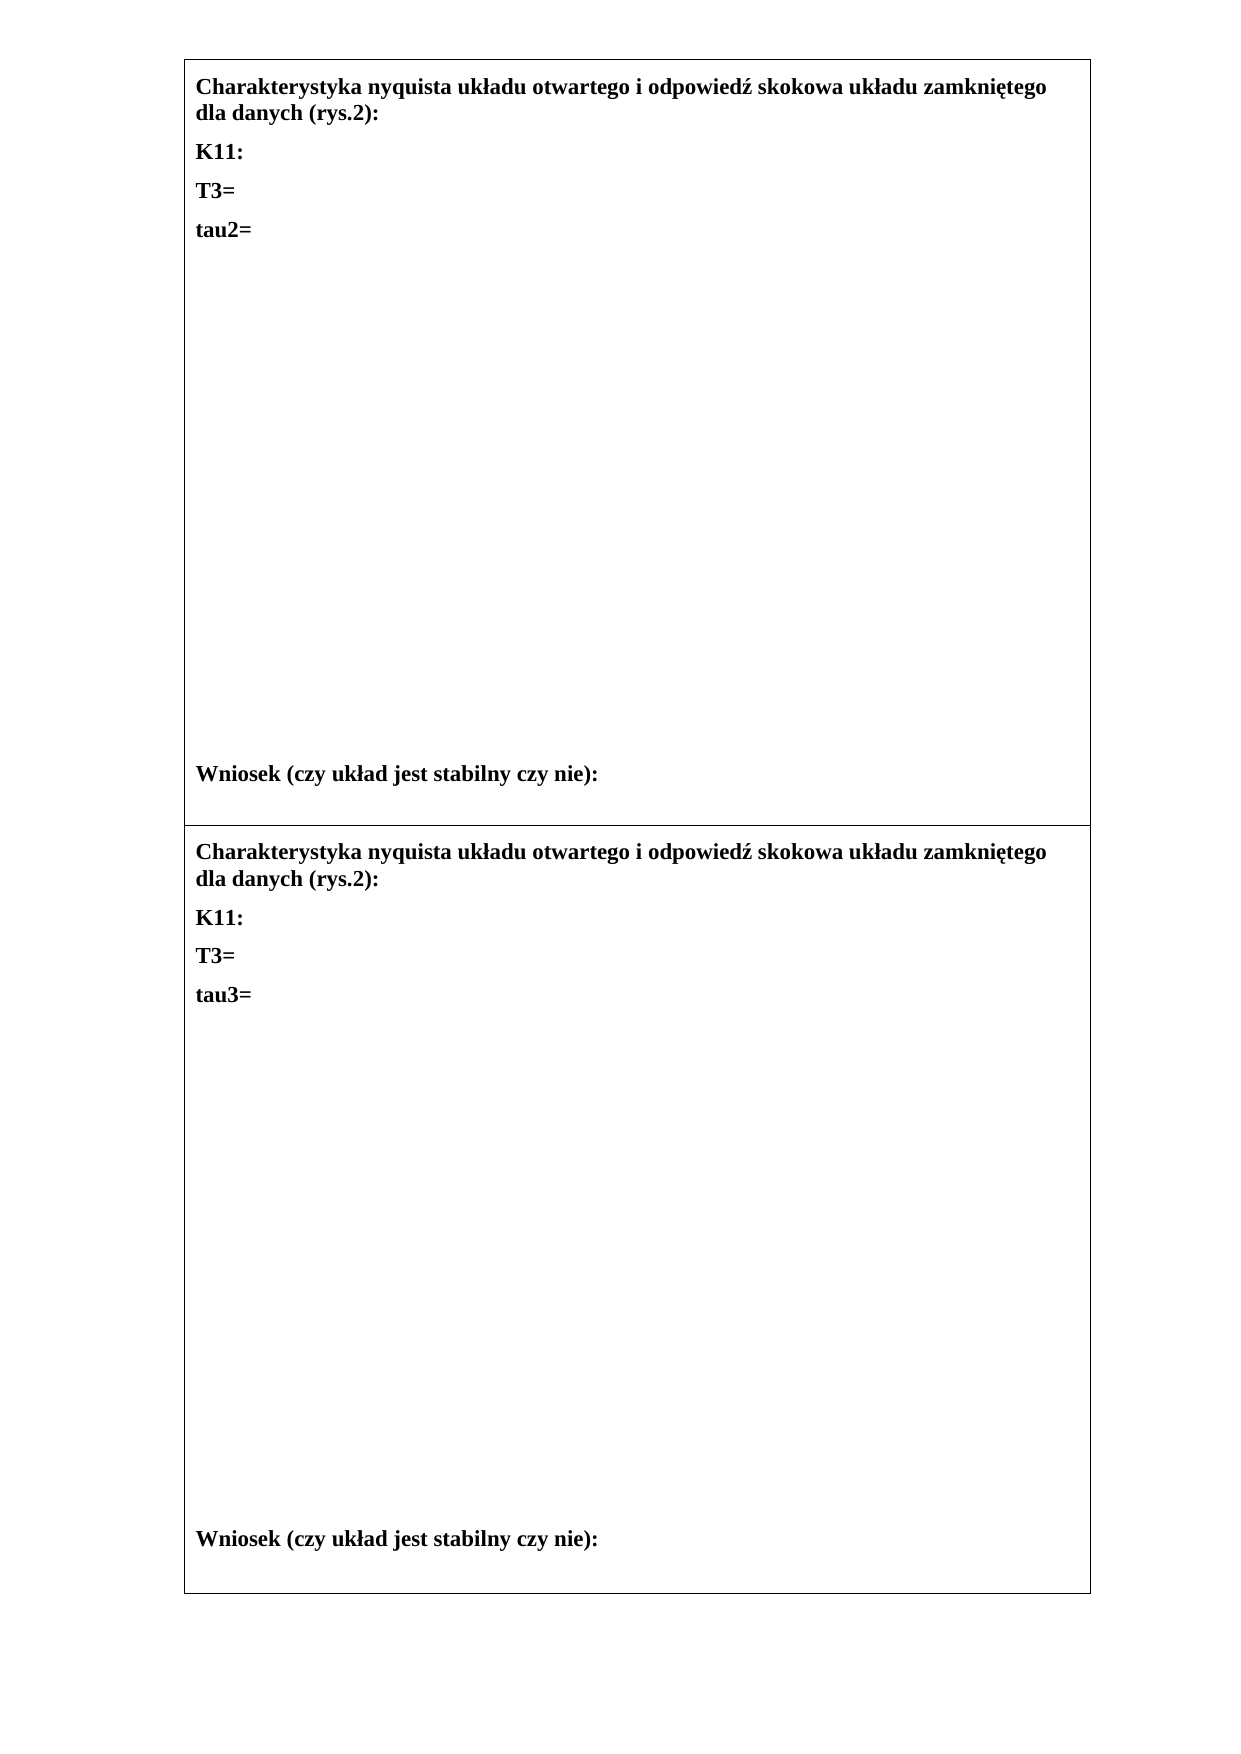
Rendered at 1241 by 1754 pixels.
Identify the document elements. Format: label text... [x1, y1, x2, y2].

table_cell Charakterystyka nyquista układu otwartego i odpowiedź skokowa układu zamkniętego dla danych (rys.2): K11: T3= tau3= Wniosek (czy układ jest stabilny czy nie): [185, 826, 1090, 1593]
table_cell Charakterystyka nyquista układu otwartego i odpowiedź skokowa układu zamkniętego dla danych (rys.2): K11: T3= tau2= Wniosek (czy układ jest stabilny czy nie): [185, 60, 1090, 825]
